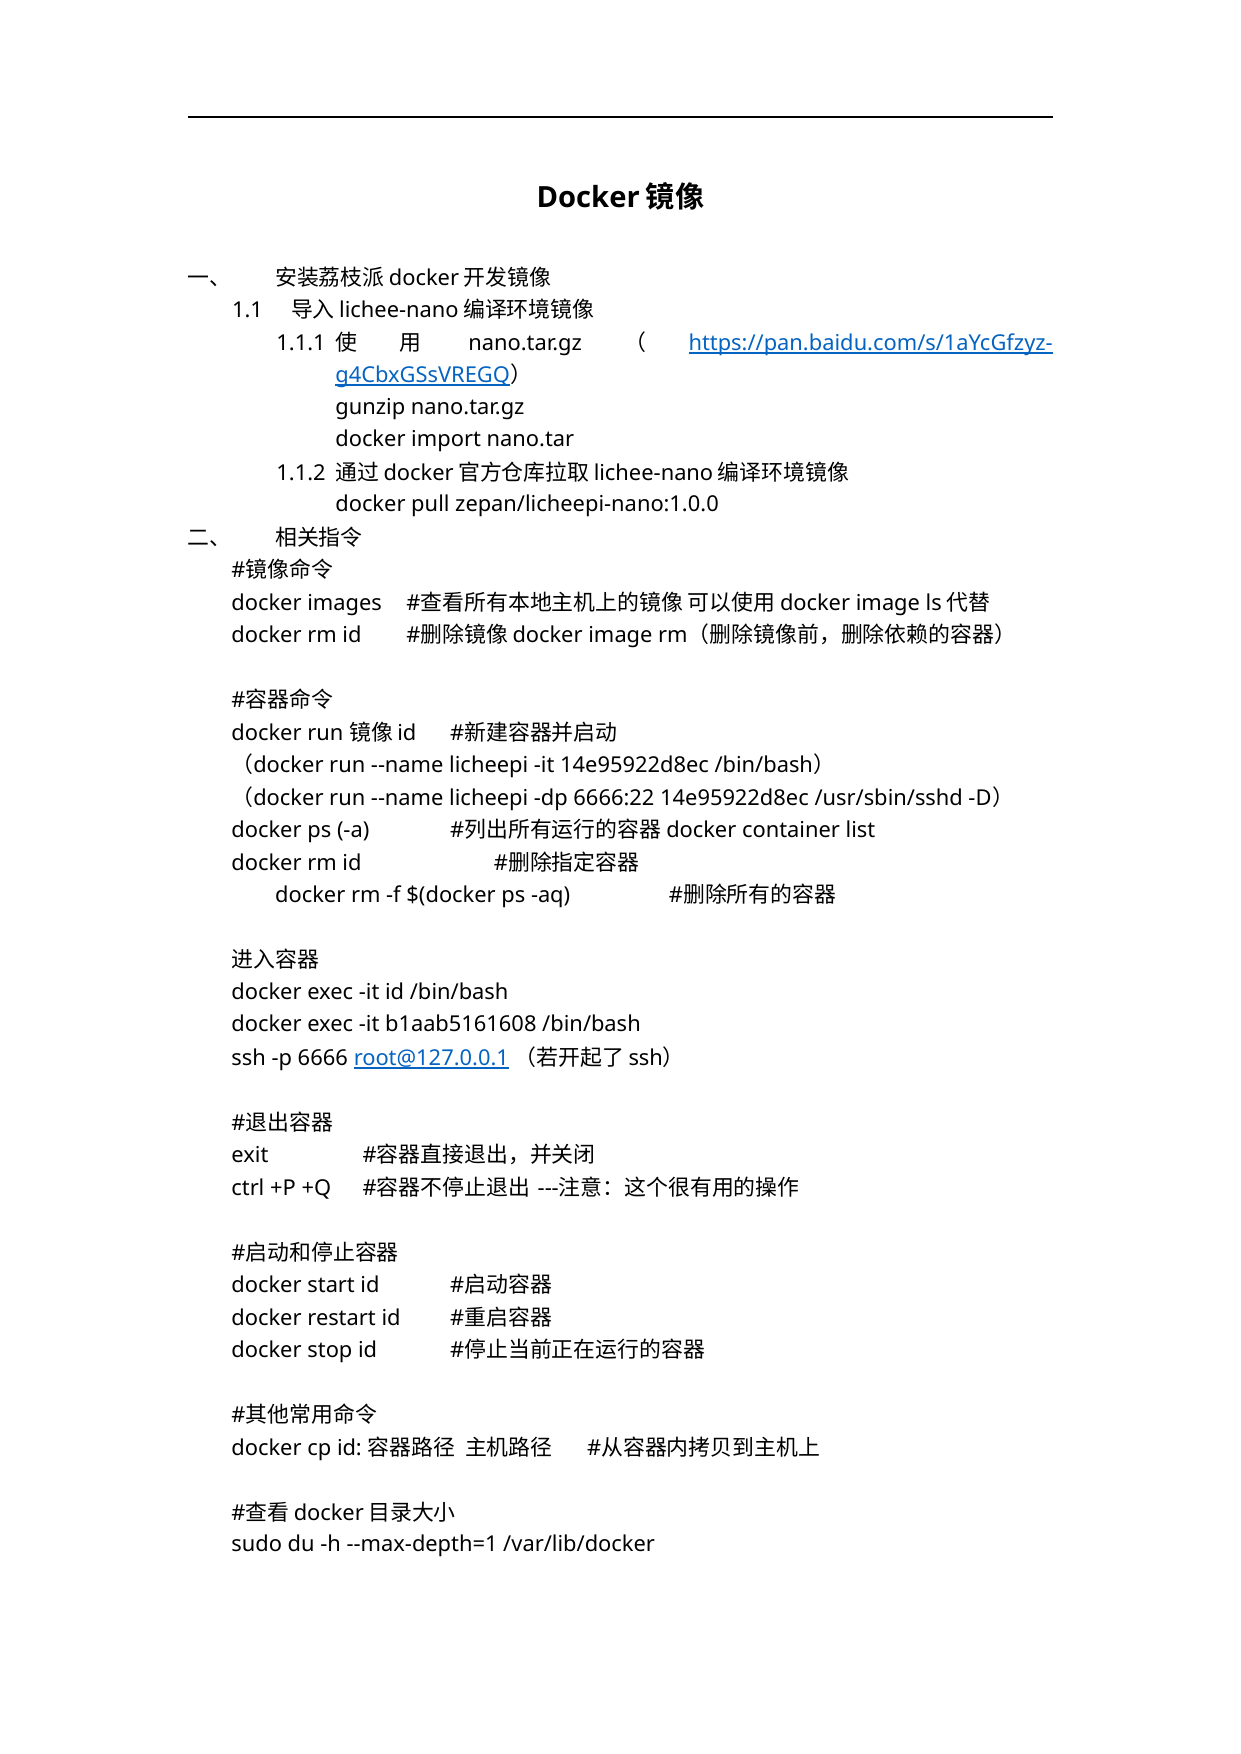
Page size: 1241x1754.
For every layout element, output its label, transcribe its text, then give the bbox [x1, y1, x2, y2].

text docker run 镜像id #新建容器并启动 [187, 714, 1053, 747]
text docker images #查看所有本地主机上的镜像 可以使用docker image ls代替 [187, 584, 1053, 617]
text docker rm id #删除指定容器 [187, 844, 1053, 877]
text #启动和停止容器 [187, 1234, 1053, 1267]
text #退出容器 [187, 1104, 1053, 1137]
list docker exec -it id /bin/bash [231, 974, 1053, 1007]
text （docker run --name licheepi -it 14e95922d8ec /bin/bash） [187, 747, 1053, 779]
text ctrl +P +Q #容器不停止退出 ---注意：这个很有用的操作 [187, 1169, 1053, 1202]
text #镜像命令 [187, 552, 1053, 584]
text docker start id #启动容器 [187, 1267, 1053, 1299]
text #容器命令 [187, 682, 1053, 714]
text docker cp id: 容器路径 主机路径 #从容器内拷贝到主机上 [187, 1429, 1053, 1462]
list 安装荔枝派docker开发镜像 [187, 259, 1053, 292]
text docker rm -f $(docker ps -aq) #删除所有的容器 [187, 877, 1053, 909]
list docker restart id #重启容器 [231, 1299, 1053, 1332]
list docker stop id #停止当前正在运行的容器 [231, 1332, 1053, 1364]
list docker pull zepan/licheepi-nano:1.0.0 [335, 487, 1053, 519]
text #查看docker目录大小 [187, 1494, 1053, 1527]
list 通过docker官方仓库拉取lichee-nano编译环境镜像 [276, 454, 1053, 487]
text （docker run --name licheepi -dp 6666:22 14e95922d8ec /usr/sbin/sshd -D） [231, 779, 1053, 812]
list 使用nano.tar.gz（https://pan.baidu.com/s/1aYcGfzyz-g4CbxGSsVREGQ） [276, 324, 1053, 389]
text Docker镜像 [187, 162, 1053, 227]
list sudo du -h --max-depth=1 /var/lib/docker [231, 1527, 1053, 1559]
text #其他常用命令 [187, 1397, 1053, 1429]
text gunzip nano.tar.gz [291, 389, 1053, 422]
list 导入lichee-nano编译环境镜像 [232, 292, 1053, 324]
list 进入容器 [231, 942, 1053, 974]
list ssh -p 6666 root@127.0.0.1 （若开起了ssh） [231, 1039, 1053, 1072]
text docker rm id #删除镜像docker image rm（删除镜像前，删除依赖的容器） [187, 617, 1053, 649]
list docker import nano.tar [335, 422, 1053, 454]
text exit #容器直接退出，并关闭 [187, 1137, 1053, 1169]
list docker exec -it b1aab5161608 /bin/bash [231, 1007, 1053, 1039]
text docker ps (-a) #列出所有运行的容器 docker container list [187, 812, 1053, 844]
list 相关指令 [187, 519, 1053, 552]
